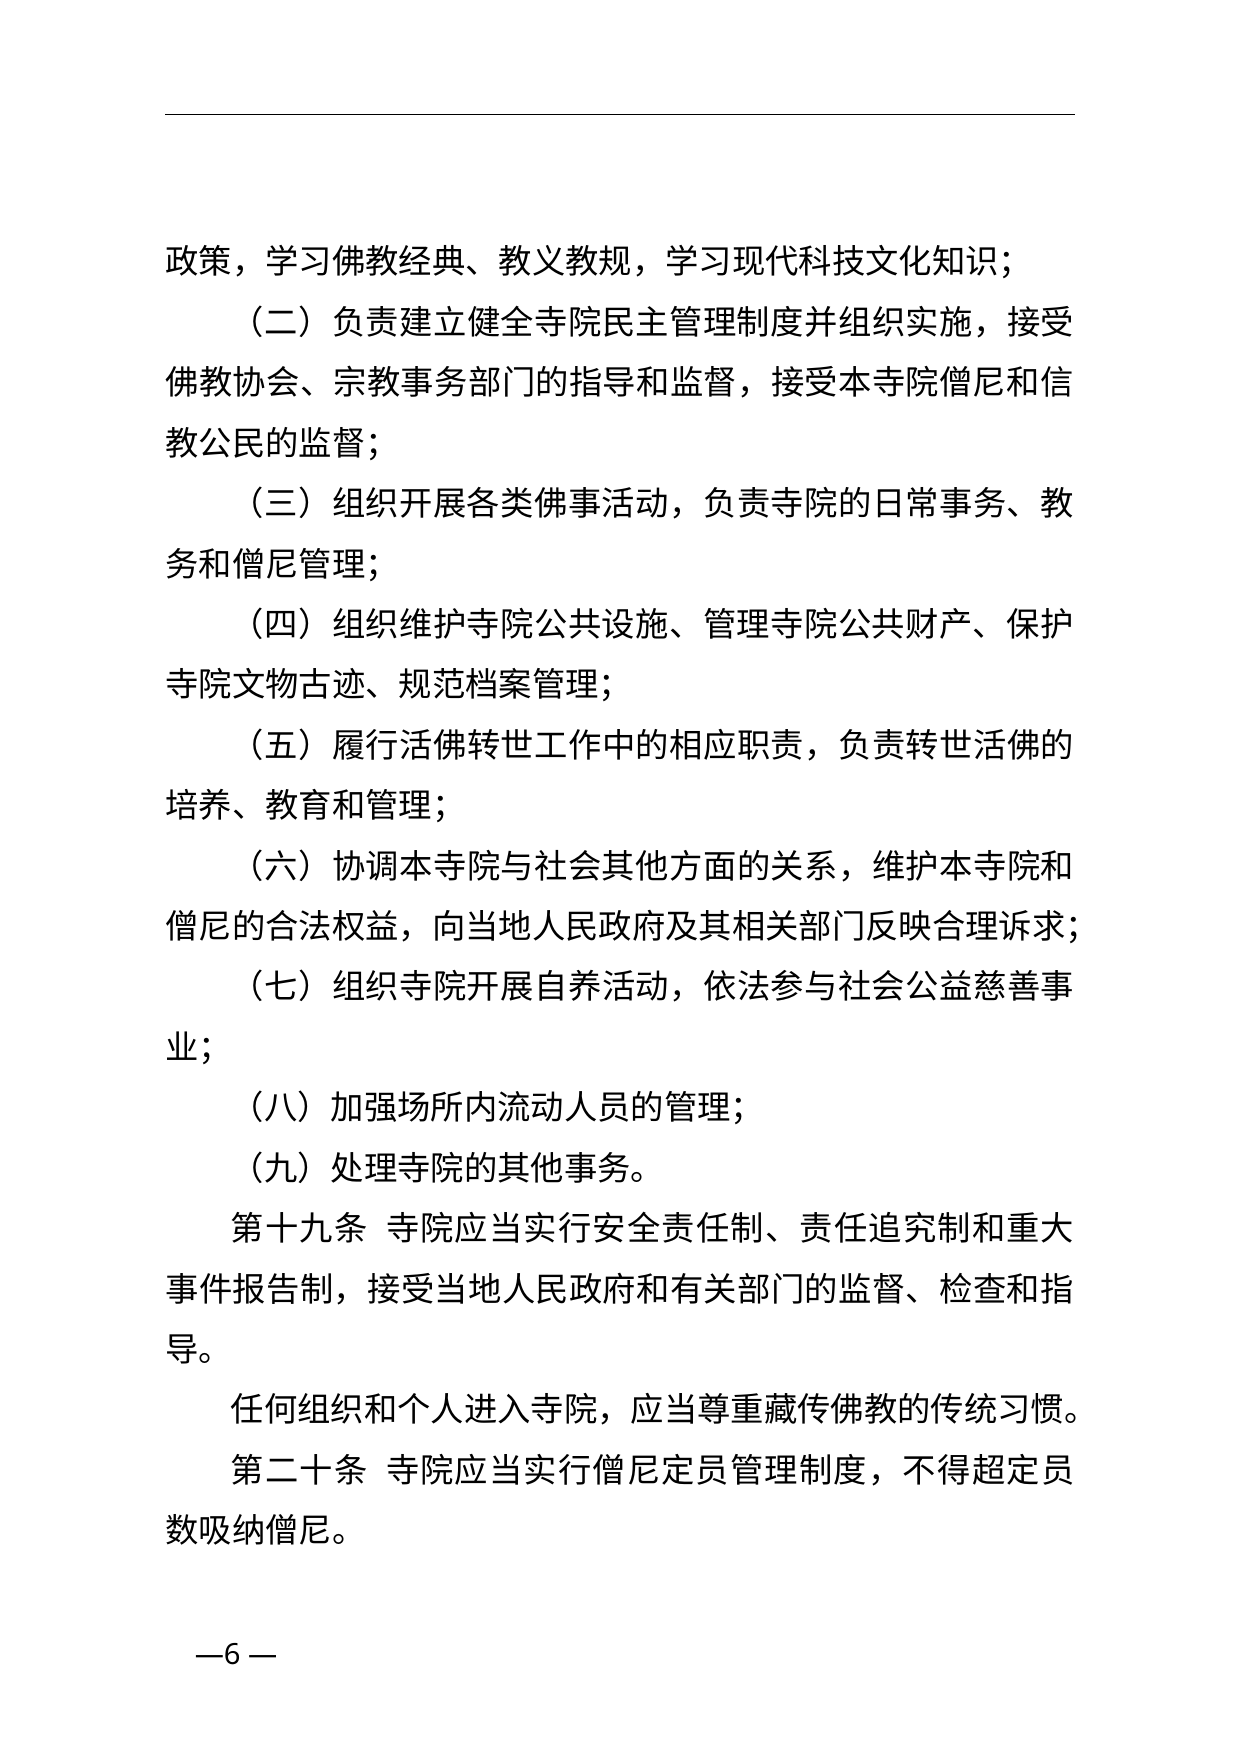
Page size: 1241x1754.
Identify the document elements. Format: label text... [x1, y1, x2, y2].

text （七）组织寺院开展自养活动，依法参与社会公益慈善事业； [165, 951, 1075, 1071]
text 第十九条 寺院应当实行安全责任制、责任追究制和重大事件报告制，接受当地人民政府和有关部门的监督、检查和指导。 [165, 1192, 1075, 1373]
text 第二十条 寺院应当实行僧尼定员管理制度，不得超定员数吸纳僧尼。 [165, 1434, 1075, 1555]
text （八）加强场所内流动人员的管理； [165, 1071, 1075, 1132]
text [165, 226, 1075, 286]
text （四）组织维护寺院公共设施、管理寺院公共财产、保护寺院文物古迹、规范档案管理； [165, 588, 1075, 709]
text 任何组织和个人进入寺院，应当尊重藏传佛教的传统习惯。 [165, 1373, 1075, 1434]
text （二）负责建立健全寺院民主管理制度并组织实施，接受佛教协会、宗教事务部门的指导和监督，接受本寺院僧尼和信教公民的监督； [165, 286, 1075, 467]
text （三）组织开展各类佛事活动，负责寺院的日常事务、教务和僧尼管理； [165, 467, 1075, 588]
text （六）协调本寺院与社会其他方面的关系，维护本寺院和僧尼的合法权益，向当地人民政府及其相关部门反映合理诉求； [165, 830, 1075, 951]
text （五）履行活佛转世工作中的相应职责，负责转世活佛的培养、教育和管理； [165, 709, 1075, 830]
text （九）处理寺院的其他事务。 [165, 1132, 1075, 1192]
